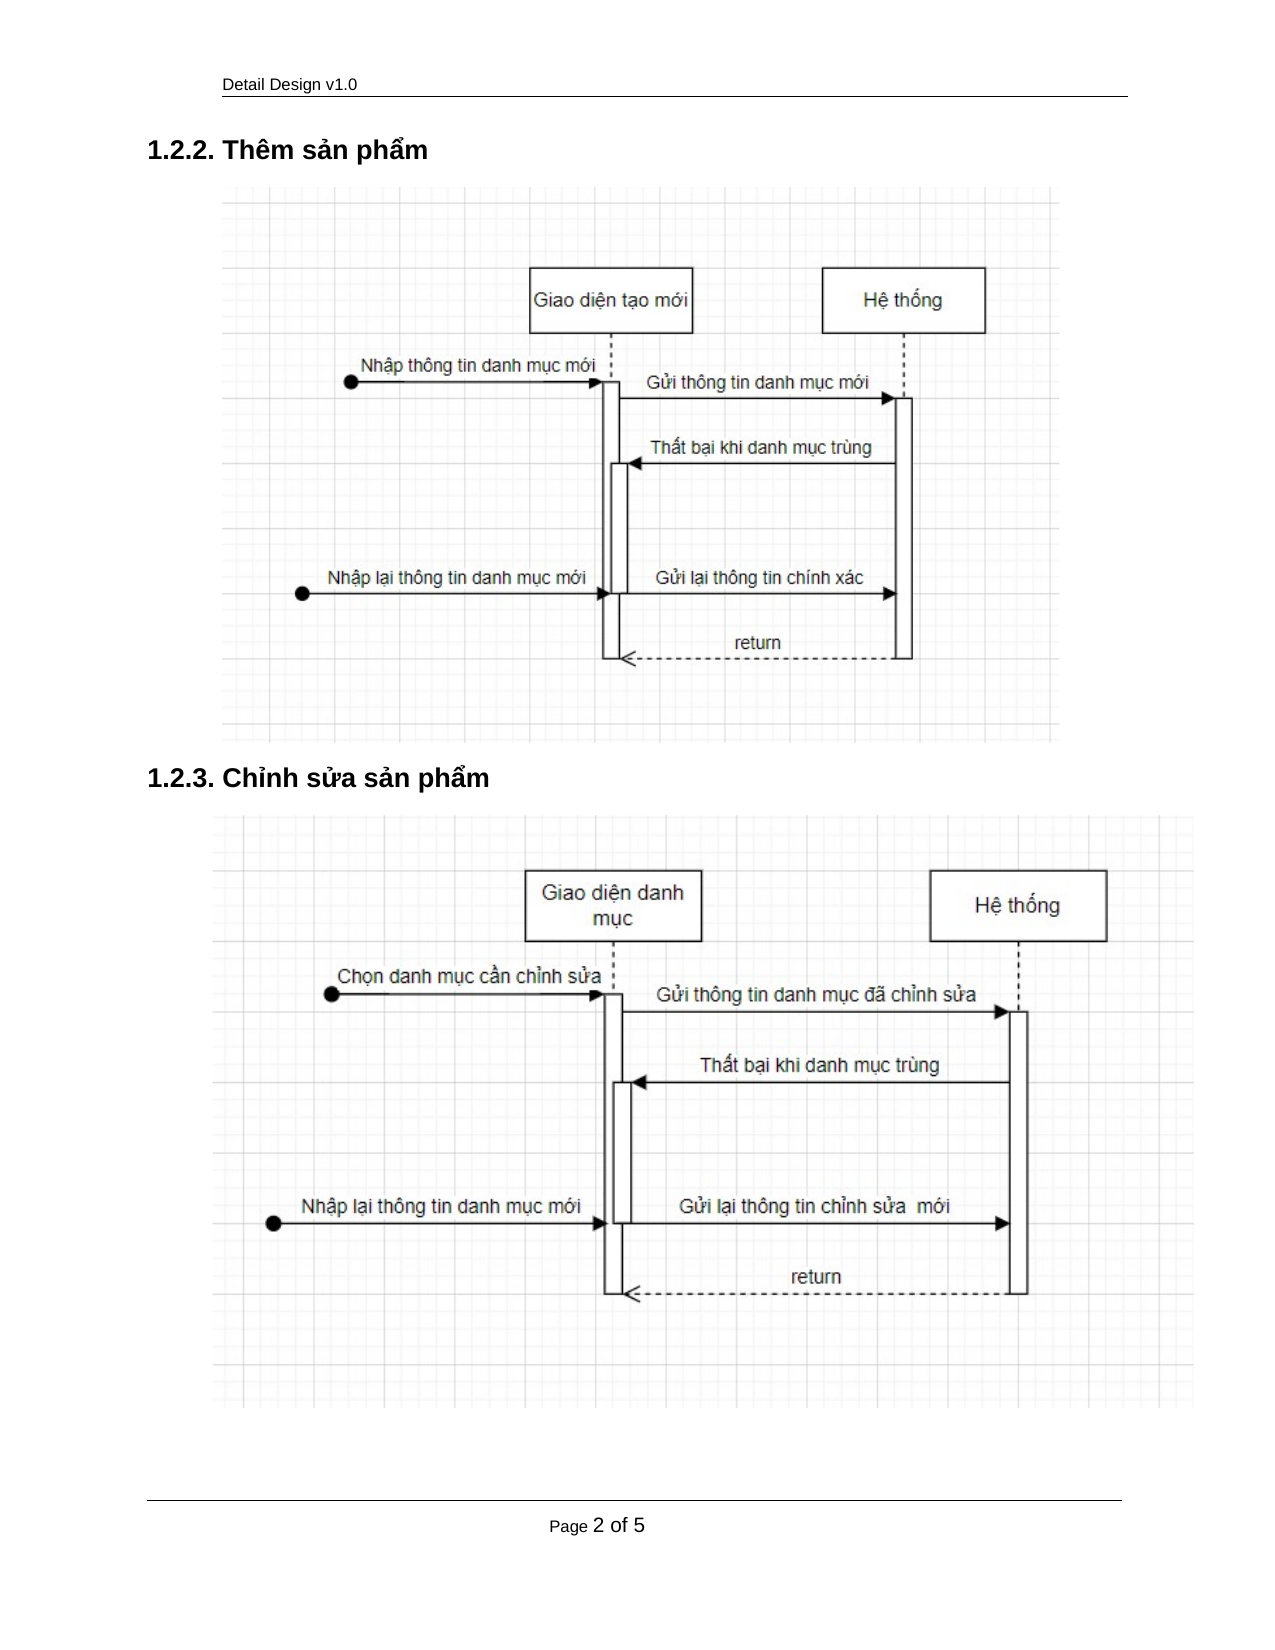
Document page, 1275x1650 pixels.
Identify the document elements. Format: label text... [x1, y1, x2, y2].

picture [222, 187, 1060, 743]
subtitle Chỉnh sửa sản phẩm [147, 762, 1128, 793]
picture [212, 815, 1194, 1408]
subtitle Thêm sản phẩm [147, 134, 1128, 165]
